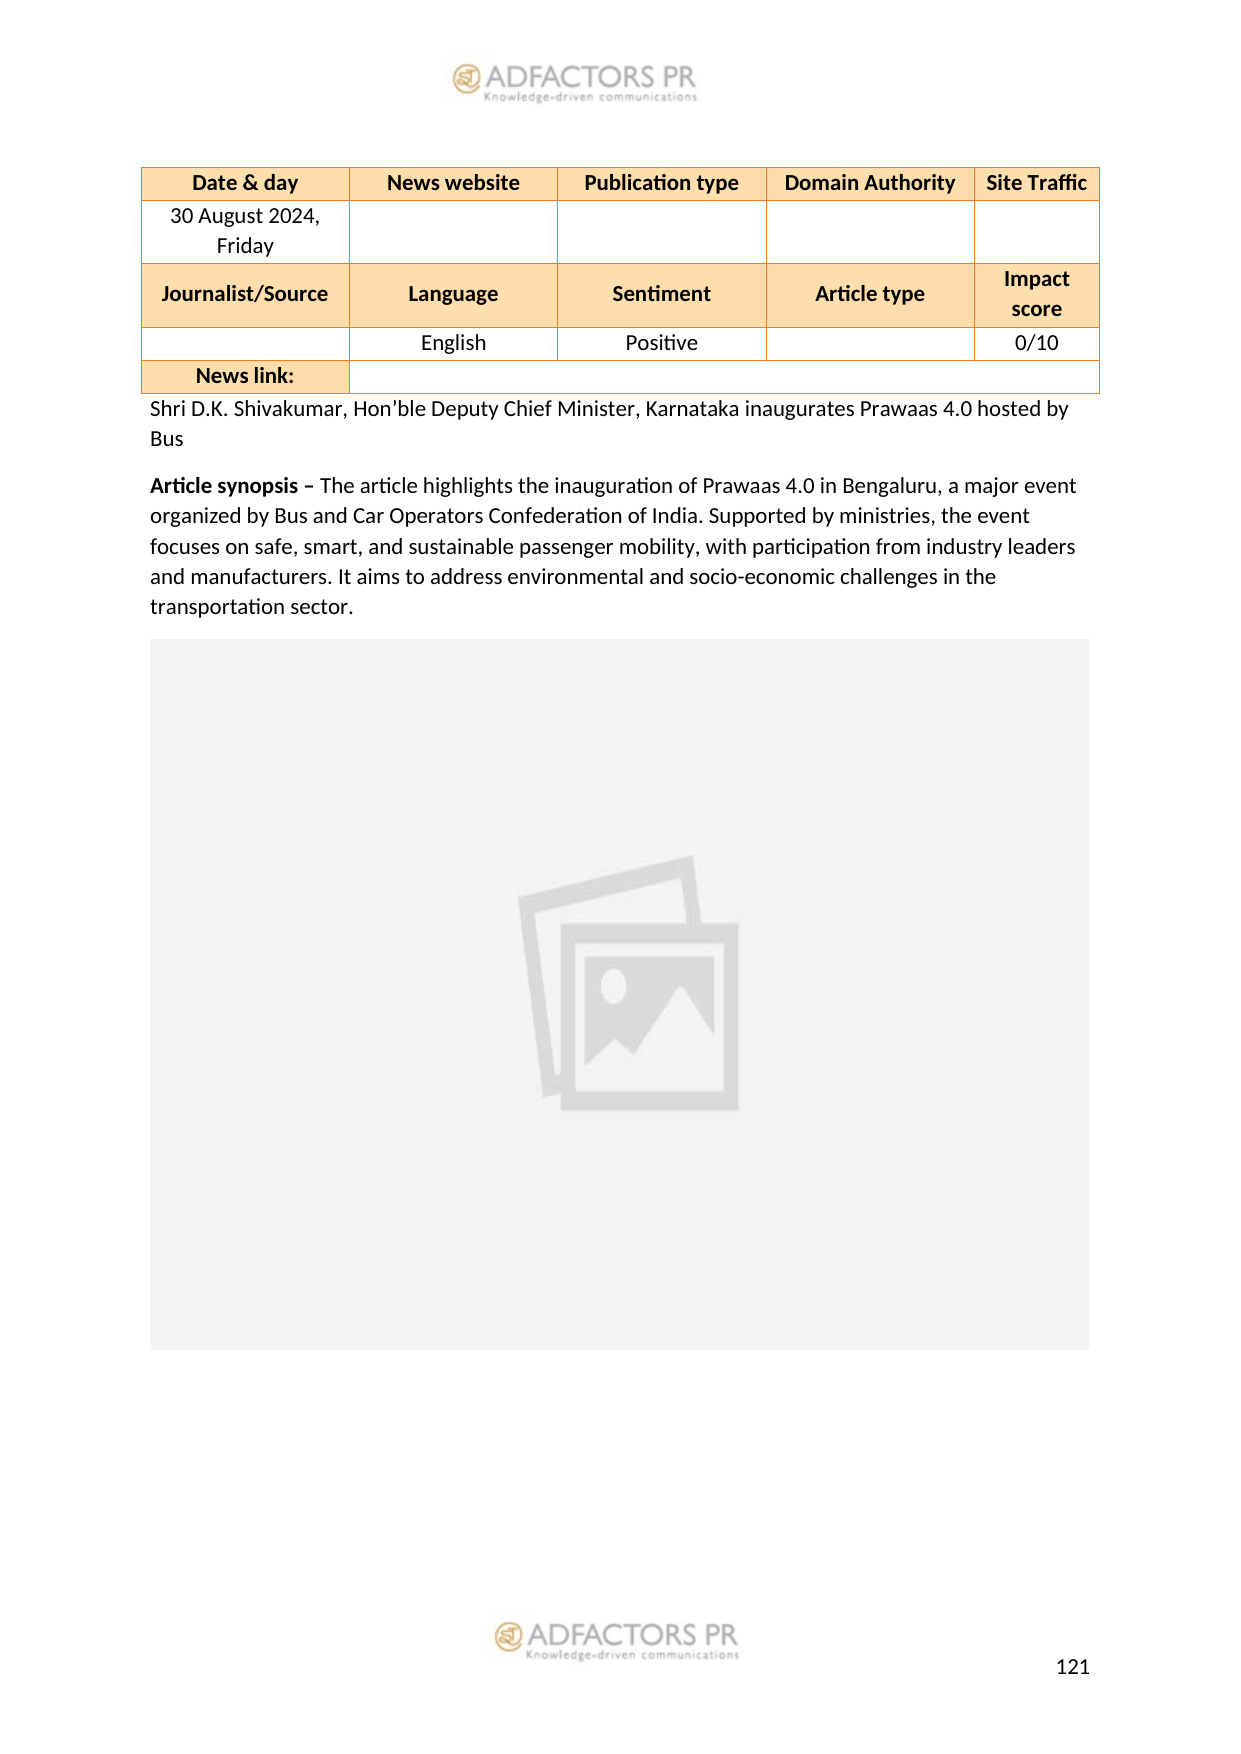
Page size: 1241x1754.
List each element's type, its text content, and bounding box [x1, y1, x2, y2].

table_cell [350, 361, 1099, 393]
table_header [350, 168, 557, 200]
text Shri D.K. Shivakumar, Hon’ble Deputy Chief Minister, Karnataka inaugurates Prawaas 4.0 hosted by Bus [150, 394, 1090, 452]
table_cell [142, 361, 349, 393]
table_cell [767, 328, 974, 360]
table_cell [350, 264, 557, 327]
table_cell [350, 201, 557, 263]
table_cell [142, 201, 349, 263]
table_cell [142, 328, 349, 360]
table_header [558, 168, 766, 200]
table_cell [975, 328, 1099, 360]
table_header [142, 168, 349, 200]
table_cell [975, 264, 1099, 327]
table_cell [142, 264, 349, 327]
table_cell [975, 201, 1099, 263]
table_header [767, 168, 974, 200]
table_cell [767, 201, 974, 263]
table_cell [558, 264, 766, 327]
text Article synopsis – The article highlights the inauguration of Prawaas 4.0 in Bengaluru, a major event organized by Bus and Car Operators Confederation of India. Supported by ministries, the event focuses on safe, smart, and sustainable passenger mobility, with participation from industry leaders and manufacturers. It aims to address environmental and socio-economic challenges in the transportation sector. [150, 471, 1090, 620]
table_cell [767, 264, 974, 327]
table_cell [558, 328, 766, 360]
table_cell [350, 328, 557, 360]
picture [444, 52, 703, 111]
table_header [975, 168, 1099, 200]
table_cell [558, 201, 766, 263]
picture [486, 1610, 745, 1669]
